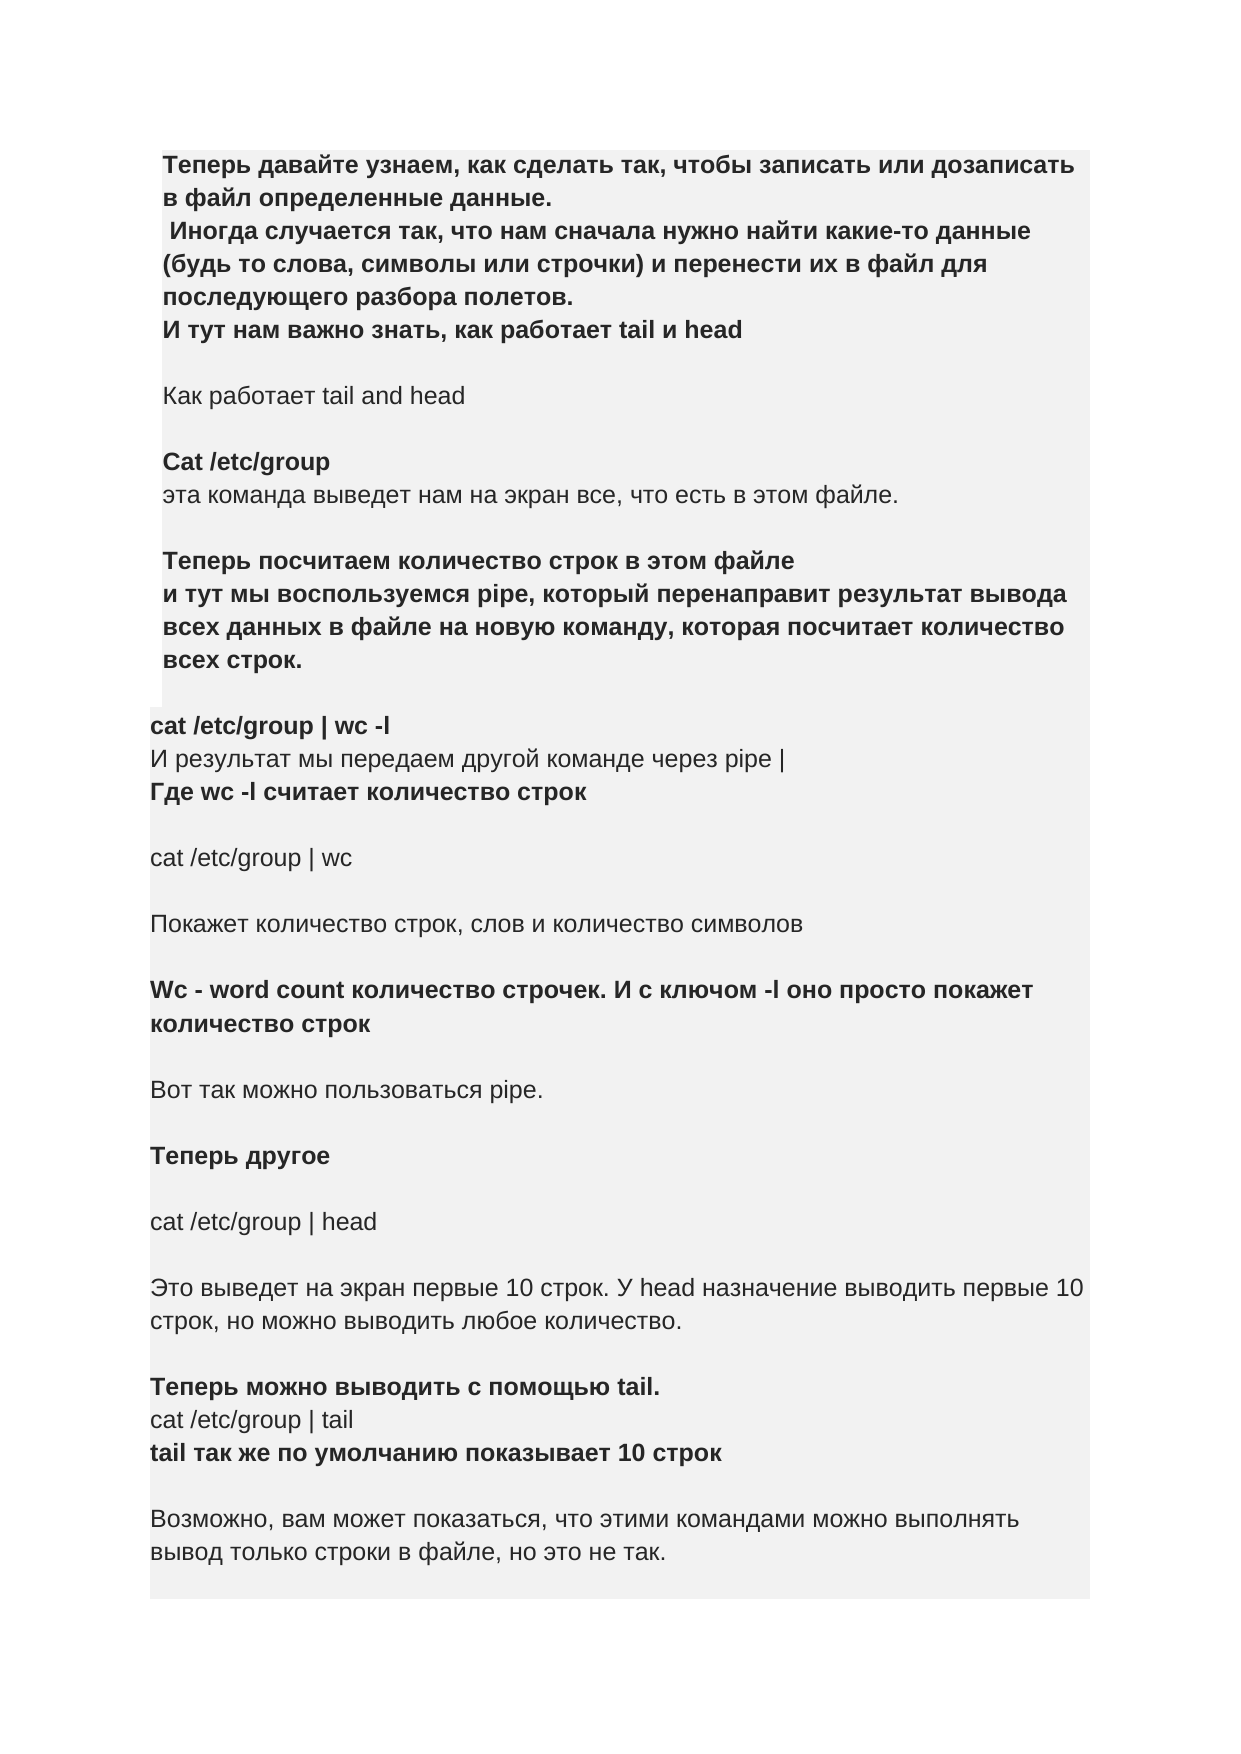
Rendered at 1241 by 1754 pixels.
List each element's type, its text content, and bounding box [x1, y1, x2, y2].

text tail так же по умолчанию показывает 10 строк [150, 1438, 1090, 1467]
text Вот так можно пользоваться pipe. [150, 1074, 1090, 1103]
text Иногда случается так, что нам сначала нужно найти какие-то данные (будь то слова, символы или строчки) и перенести их в файл для последующего разбора полетов. [162, 216, 1090, 311]
text Возможно, вам может показаться, что этими командами можно выполнять вывод только строки в файле, но это не так. [150, 1504, 1090, 1566]
text Wc - word count количество строчек. И с ключом -l оно просто покажет количество строк [150, 976, 1090, 1037]
text Теперь другое [150, 1141, 1090, 1169]
text Теперь посчитаем количество строк в этом файле [162, 546, 1090, 575]
text И результат мы передаем другой команде через pipe | [150, 744, 1090, 773]
text И тут нам важно знать, как работает tail и head [162, 315, 1090, 344]
text Это выведет на экран первые 10 строк. У head назначение выводить первые 10 строк, но можно выводить любое количество. [150, 1273, 1090, 1334]
text cat /etc/group | wc [150, 843, 1090, 872]
text Теперь давайте узнаем, как сделать так, чтобы записать или дозаписать в файл определенные данные. [162, 150, 1090, 212]
text и тут мы воспользуемся pipe, который перенаправит результат вывода всех данных в файле на новую команду, которая посчитает количество всех строк. [162, 579, 1090, 674]
text Где wc -l считает количество строк [150, 777, 1090, 806]
text Теперь можно выводить с помощью tail. [150, 1372, 1090, 1401]
text Как работает tail and head [162, 381, 1090, 410]
text Cat /etc/group [162, 447, 1090, 476]
text Покажет количество строк, слов и количество символов [150, 909, 1090, 938]
text cat /etc/group | tail [150, 1405, 1090, 1433]
text cat /etc/group | wc -l [150, 711, 1090, 740]
text cat /etc/group | head [150, 1207, 1090, 1235]
text эта команда выведет нам на экран все, что есть в этом файле. [162, 480, 1090, 509]
